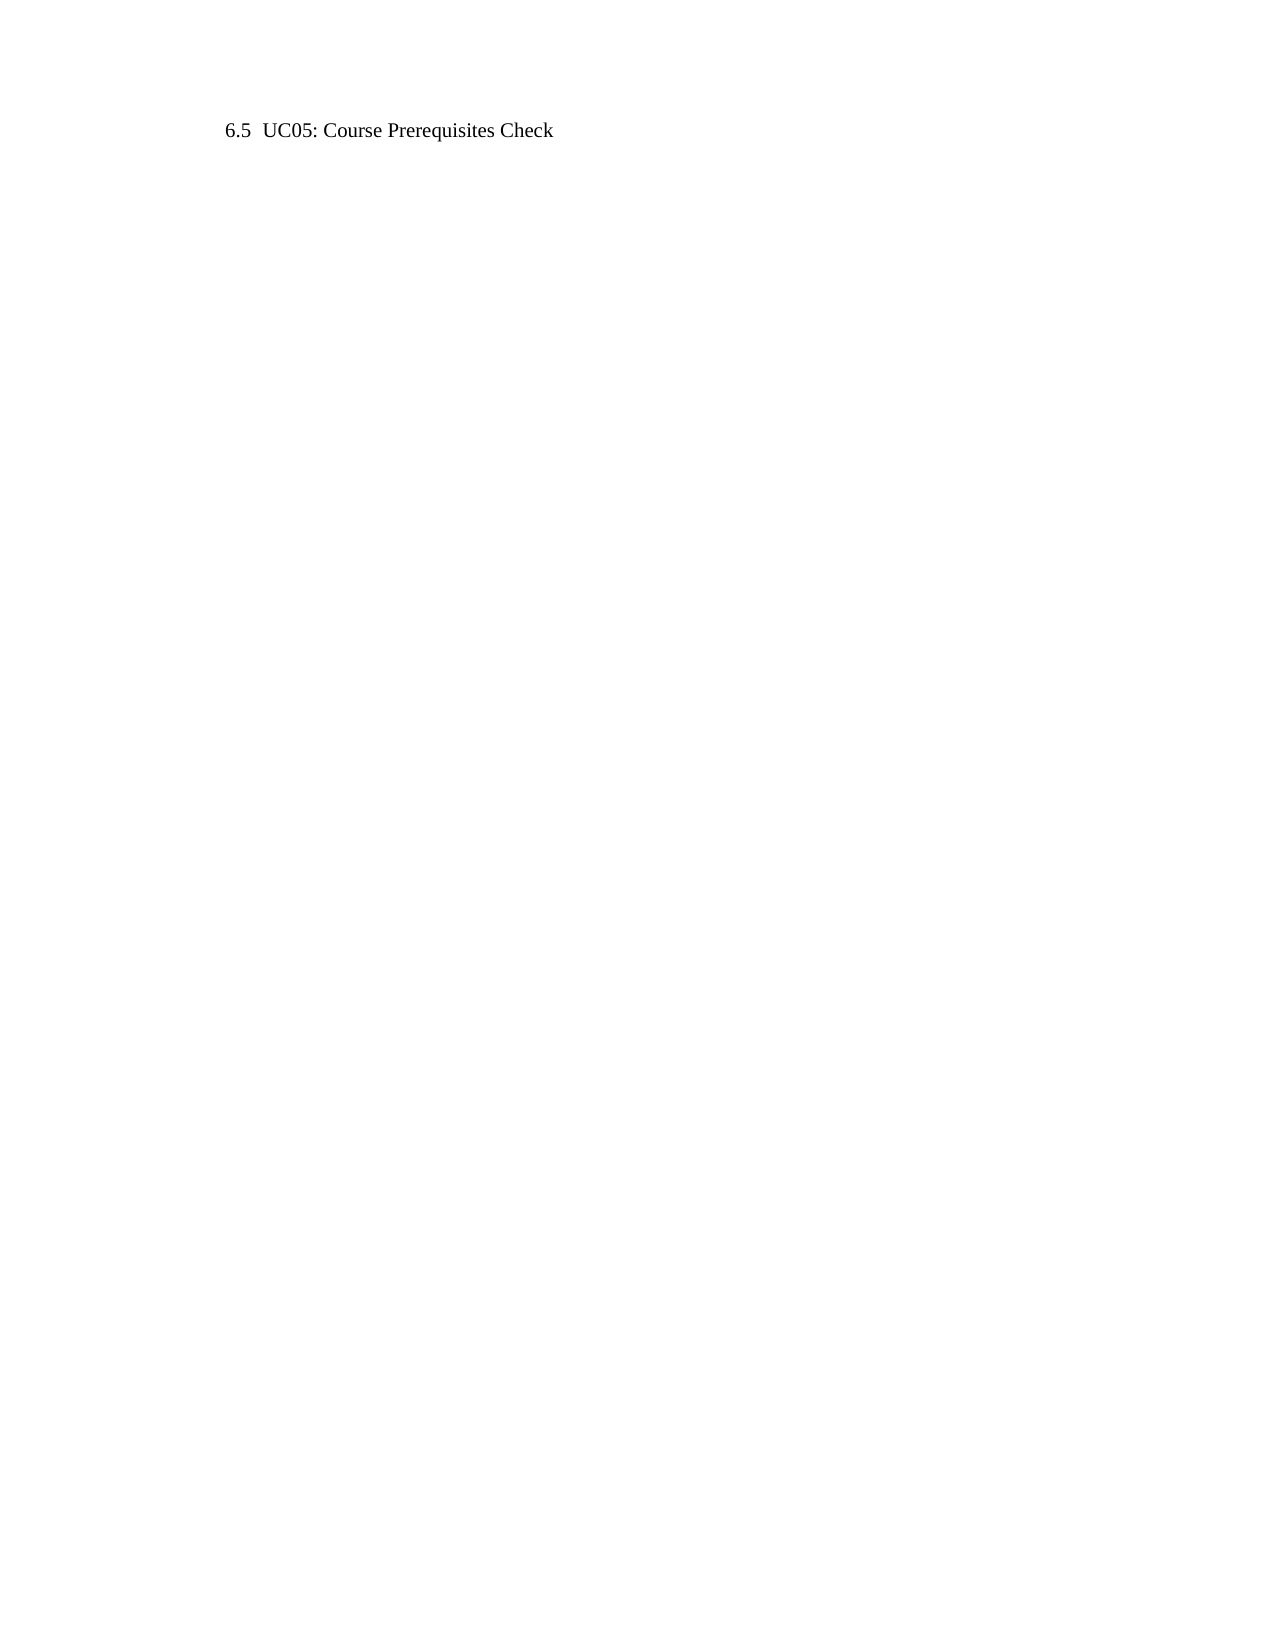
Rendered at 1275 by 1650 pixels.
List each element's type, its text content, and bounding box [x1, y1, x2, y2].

list UC05: Course Prerequisites Check [225, 118, 1087, 142]
